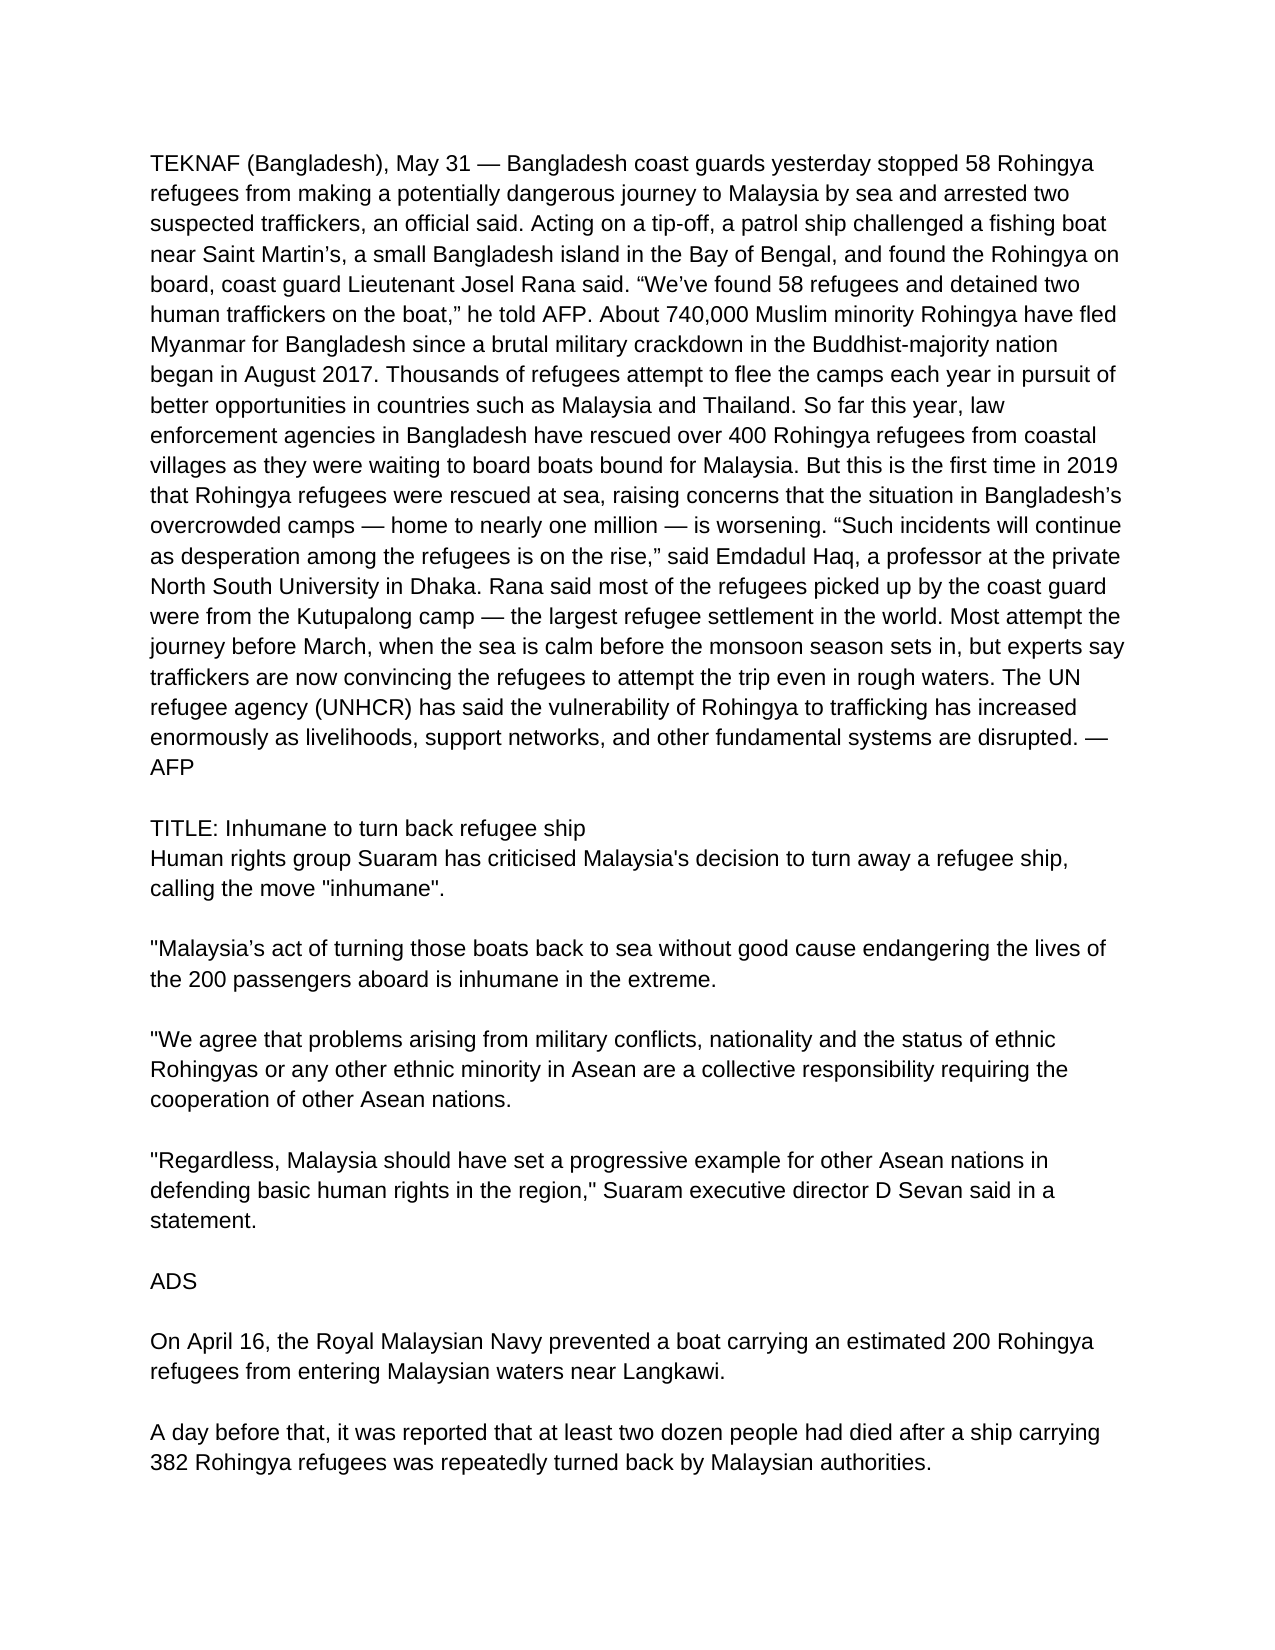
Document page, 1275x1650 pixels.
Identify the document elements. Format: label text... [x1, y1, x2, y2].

text A day before that, it was reported that at least two dozen people had died after a ship carrying 382 Rohingya refugees was repeatedly turned back by Malaysian authorities. [150, 1419, 1125, 1475]
text TEKNAF (Bangladesh), May 31 — Bangladesh coast guards yesterday stopped 58 Rohingya refugees from making a potentially dangerous journey to Malaysia by sea and arrested two suspected traffickers, an official said. Acting on a tip-off, a patrol ship challenged a fishing boat near Saint Martin’s, a small Bangladesh island in the Bay of Bengal, and found the Rohingya on board, coast guard Lieutenant Josel Rana said. “We’ve found 58 refugees and detained two human traffickers on the boat,” he told AFP. About 740,000 Muslim minority Rohingya have fled Myanmar for Bangladesh since a brutal military crackdown in the Buddhist-majority nation began in August 2017. Thousands of refugees attempt to flee the camps each year in pursuit of better opportunities in countries such as Malaysia and Thailand. So far this year, law enforcement agencies in Bangladesh have rescued over 400 Rohingya refugees from coastal villages as they were waiting to board boats bound for Malaysia. But this is the first time in 2019 that Rohingya refugees were rescued at sea, raising concerns that the situation in Bangladesh’s overcrowded camps — home to nearly one million — is worsening. “Such incidents will continue as desperation among the refugees is on the rise,” said Emdadul Haq, a professor at the private North South University in Dhaka. Rana said most of the refugees picked up by the coast guard were from the Kutupalong camp — the largest refugee settlement in the world. Most attempt the journey before March, when the sea is calm before the monsoon season sets in, but experts say traffickers are now convincing the refugees to attempt the trip even in rough waters. The UN refugee agency (UNHCR) has said the vulnerability of Rohingya to trafficking has increased enormously as livelihoods, support networks, and other fundamental systems are disrupted. — AFP [150, 150, 1125, 781]
text Human rights group Suaram has criticised Malaysia's decision to turn away a refugee ship, calling the move "inhumane". [150, 845, 1125, 901]
text "We agree that problems arising from military conflicts, nationality and the status of ethnic Rohingyas or any other ethnic minority in Asean are a collective responsibility requiring the cooperation of other Asean nations. [150, 1026, 1125, 1113]
text ADS [150, 1268, 1125, 1294]
text On April 16, the Royal Malaysian Navy prevented a boat carrying an estimated 200 Rohingya refugees from entering Malaysian waters near Langkawi. [150, 1328, 1125, 1385]
text "Regardless, Malaysia should have set a progressive example for other Asean nations in defending basic human rights in the region," Suaram executive director D Sevan said in a statement. [150, 1147, 1125, 1234]
text TITLE: Inhumane to turn back refugee ship [150, 814, 1125, 841]
text "Malaysia’s act of turning those boats back to sea without good cause endangering the lives of the 200 passengers aboard is inhumane in the extreme. [150, 935, 1125, 992]
